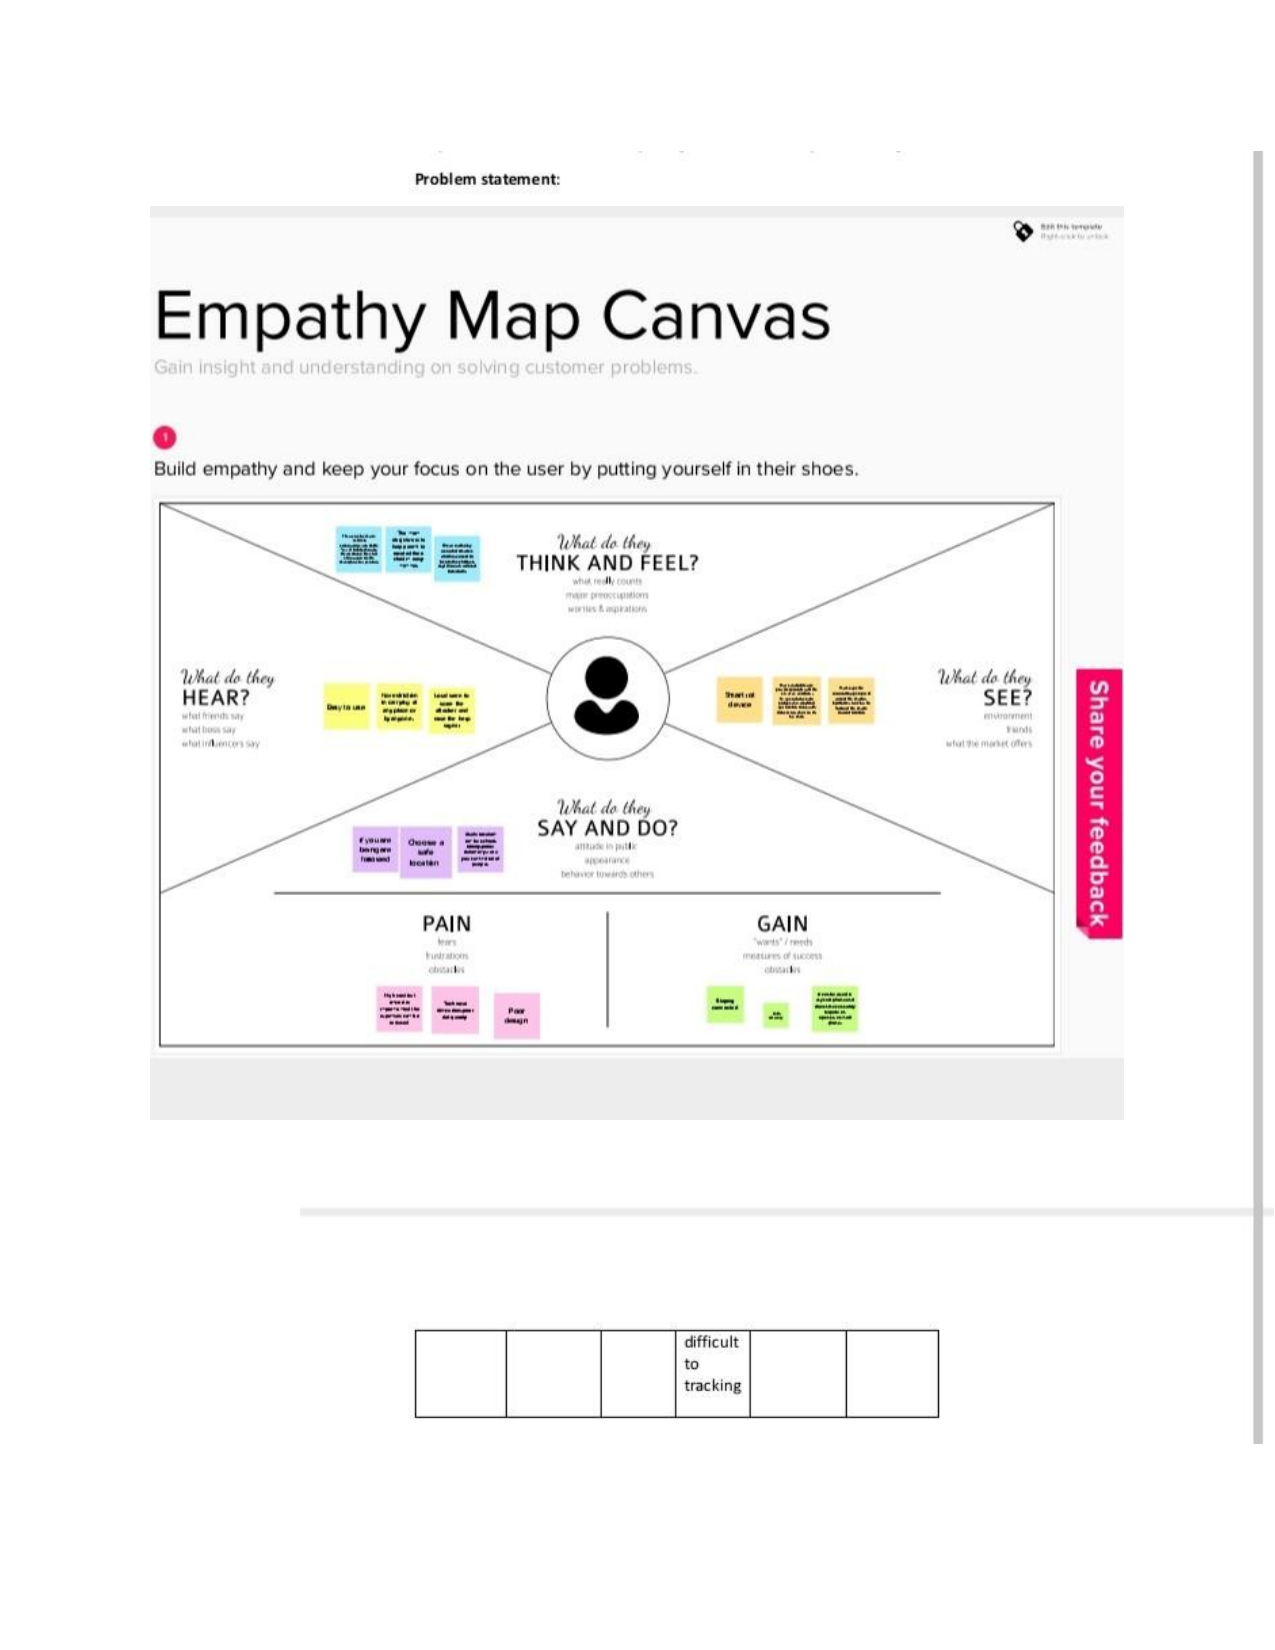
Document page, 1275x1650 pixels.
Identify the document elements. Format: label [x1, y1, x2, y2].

picture [150, 151, 1274, 1444]
